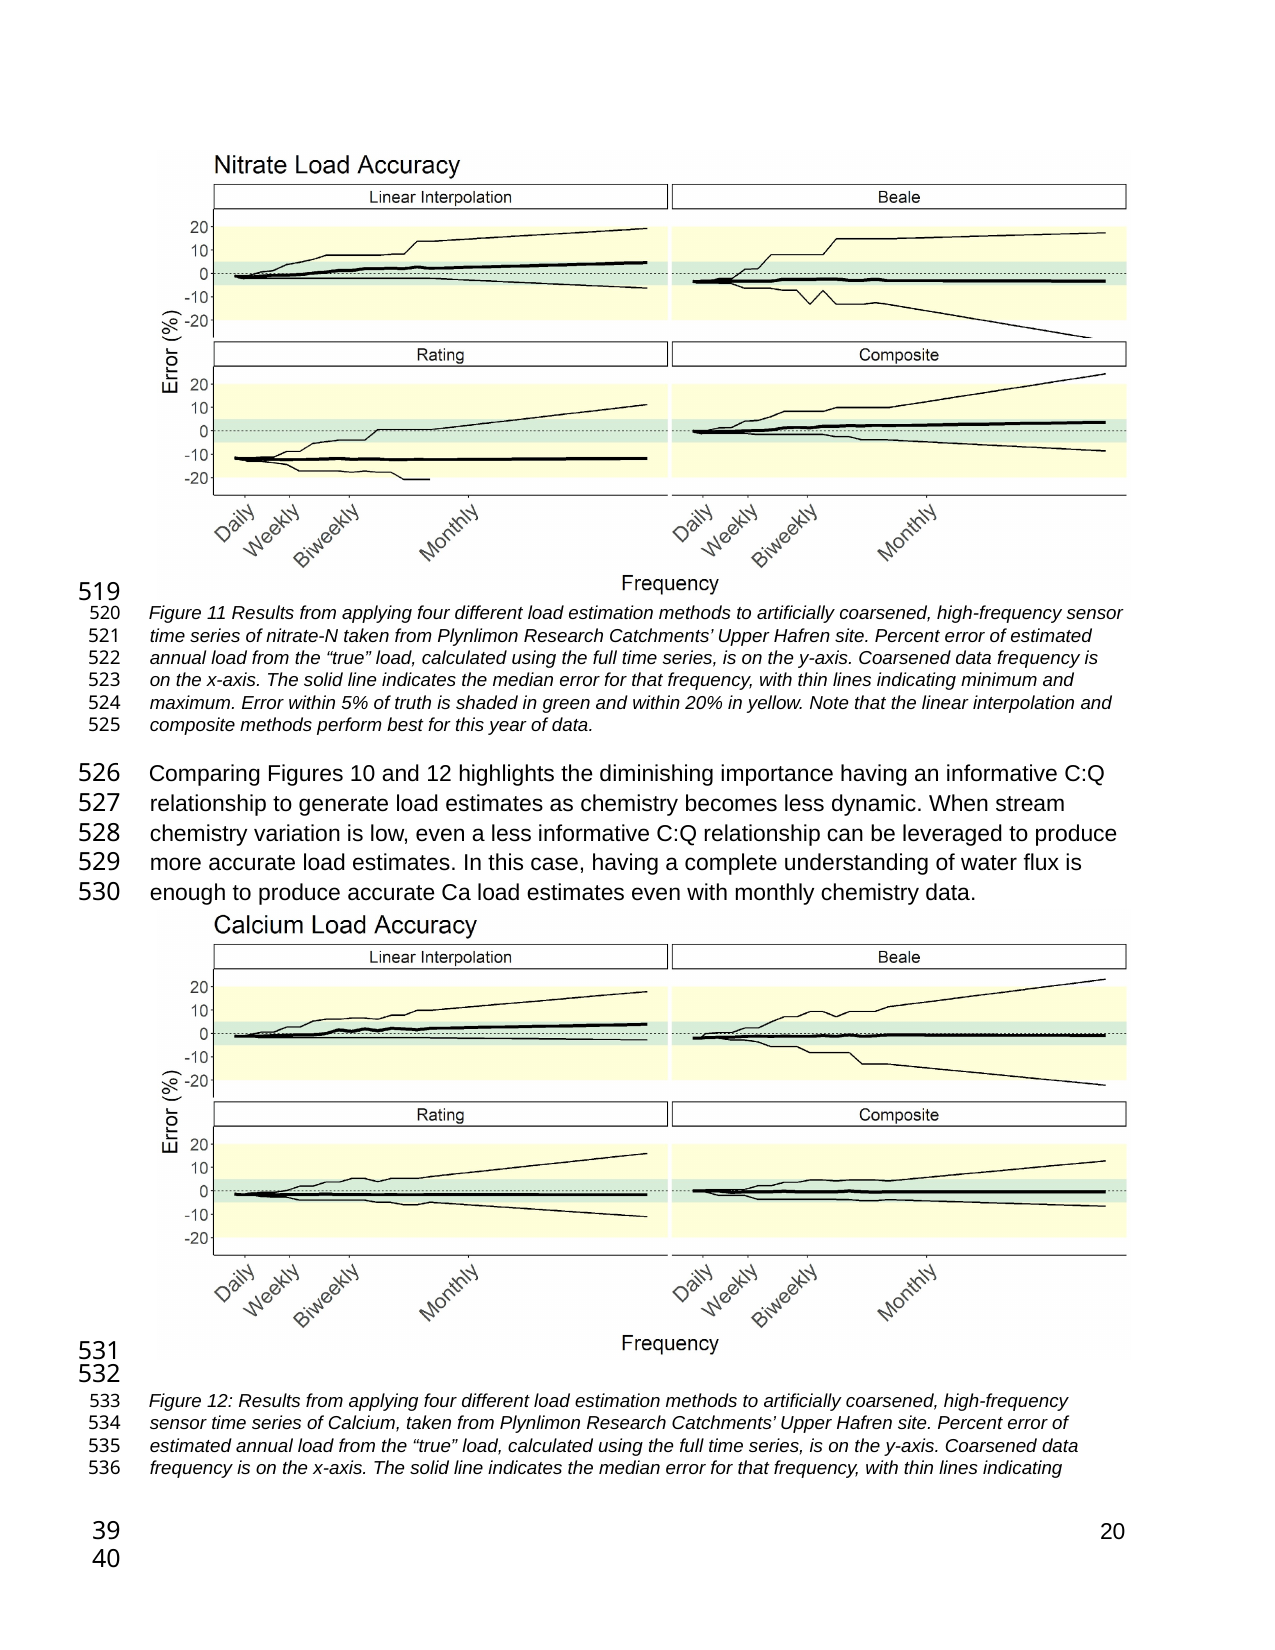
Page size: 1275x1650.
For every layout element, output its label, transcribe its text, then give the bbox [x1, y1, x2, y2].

picture [156, 150, 1132, 600]
text Comparing Figures 10 and 12 highlights the diminishing importance having an informative C:Q relationship to generate load estimates as chemistry becomes less dynamic. When stream chemistry variation is low, even a less informative C:Q relationship can be leveraged to produce more accurate load estimates. In this case, having a complete understanding of water flux is enough to produce accurate Ca load estimates even with monthly chemistry data. [148, 760, 1125, 905]
text Figure 11 Results from applying four different load estimation methods to artificially coarsened, high-frequency sensor time series of nitrate-N taken from Plynlimon Research Catchments’ Upper Hafren site. Percent error of estimated annual load from the “true” load, calculated using the full time series, is on the y-axis. Coarsened data frequency is on the x-axis. The solid line indicates the median error for that frequency, with thin lines indicating minimum and maximum. Error within 5% of truth is shaded in green and within 20% in yellow. Note that the linear interpolation and composite methods perform best for this year of data. [148, 602, 1125, 736]
picture [156, 909, 1132, 1360]
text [148, 1390, 1125, 1478]
